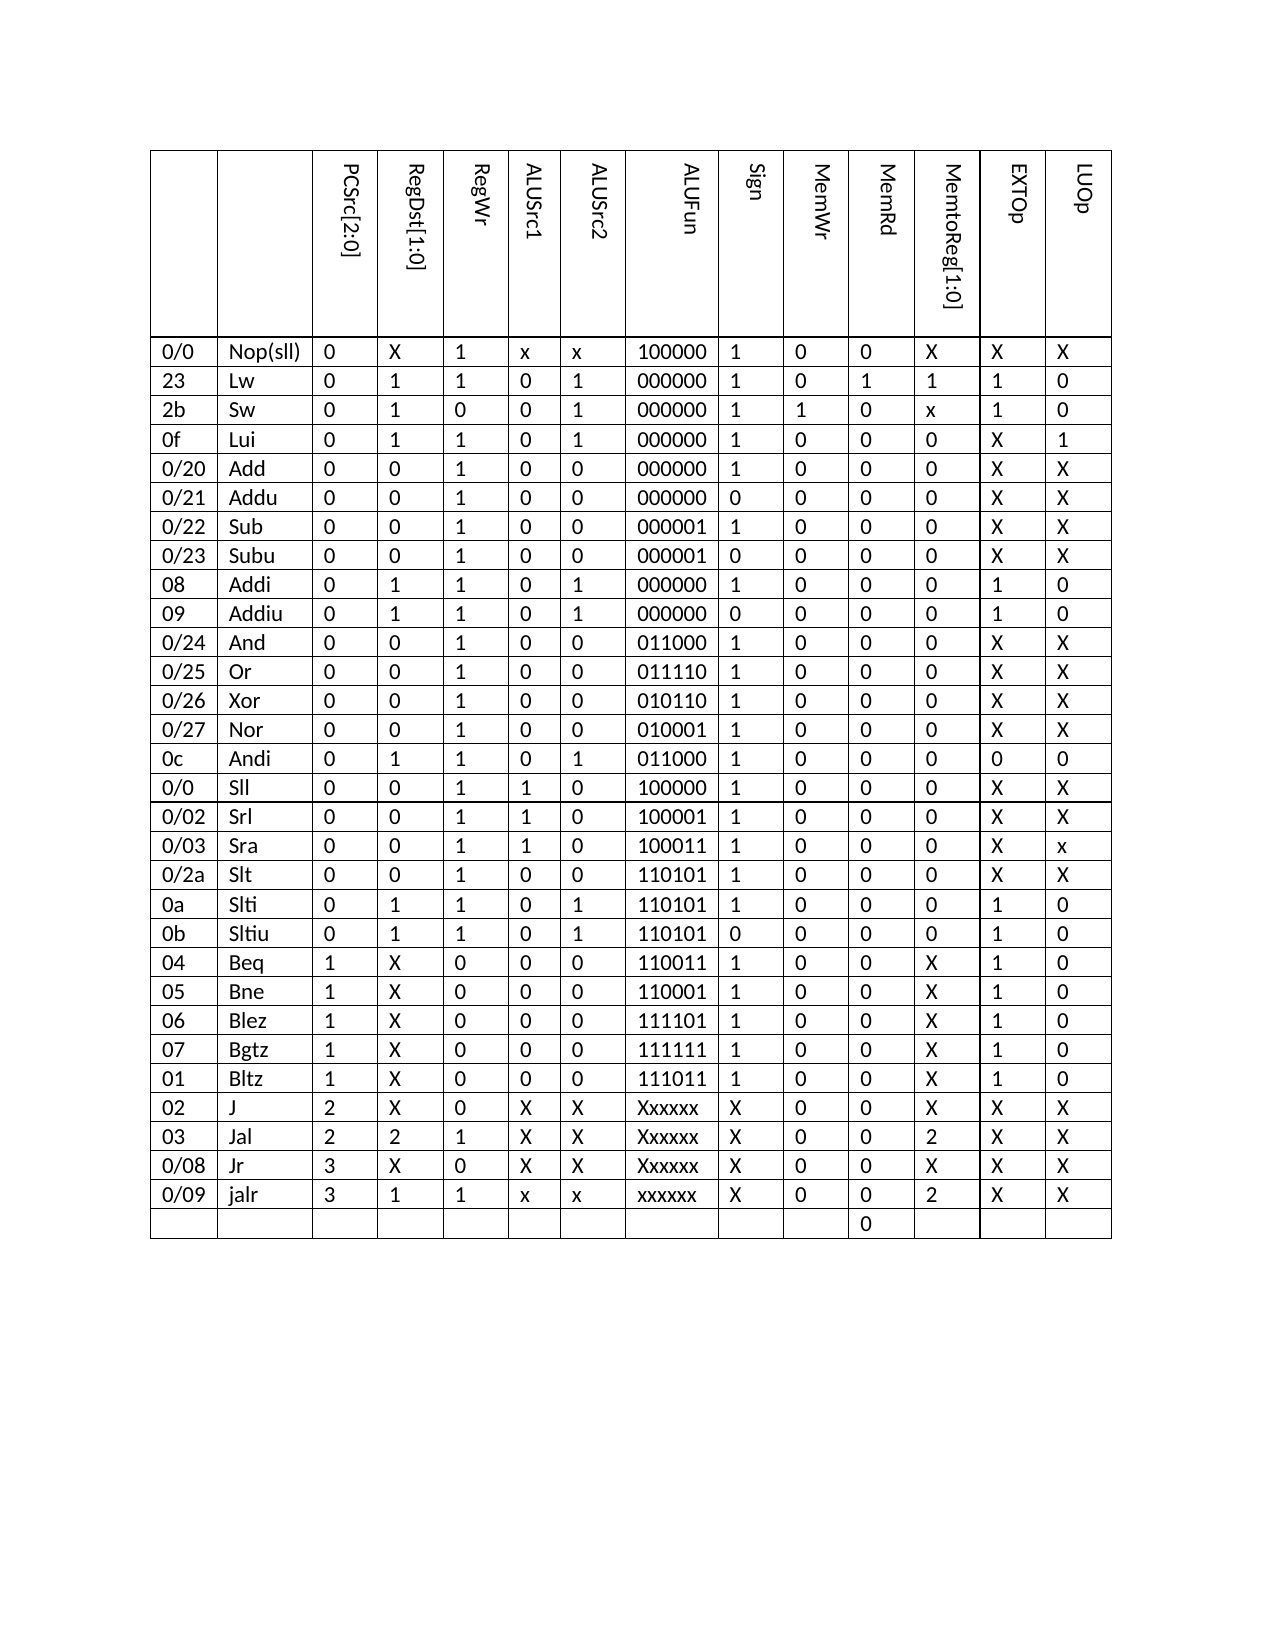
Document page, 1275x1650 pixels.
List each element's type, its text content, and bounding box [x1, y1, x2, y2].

table_cell 0 [378, 861, 443, 889]
table_cell 0/21 [151, 483, 217, 511]
table_cell 0 [784, 338, 848, 366]
table_cell 1 [444, 367, 508, 394]
table_header [218, 151, 312, 336]
table_cell 0 [509, 541, 560, 569]
table_cell X [509, 1122, 560, 1150]
table_cell X [915, 1035, 979, 1063]
table_cell 0/03 [151, 832, 217, 859]
table_cell 0 [849, 1180, 914, 1208]
table_cell 1 [981, 977, 1045, 1005]
table_cell 0 [784, 1093, 848, 1121]
table_cell 1 [719, 454, 783, 482]
table_cell 1 [444, 686, 508, 714]
table_cell 0 [509, 861, 560, 889]
table_cell 0 [915, 715, 979, 743]
table_cell 1 [981, 599, 1045, 627]
table_cell 0 [509, 396, 560, 424]
table_cell 0 [378, 774, 443, 801]
table_cell 100011 [626, 832, 718, 859]
table_cell 110101 [626, 861, 718, 889]
table_cell X [981, 803, 1045, 831]
table_cell 0 [509, 715, 560, 743]
table_cell 0 [915, 861, 979, 889]
table_cell 0 [561, 628, 625, 656]
table_cell [313, 1209, 377, 1237]
table_cell 1 [561, 367, 625, 394]
table_cell 1 [444, 1180, 508, 1208]
table_cell 0 [378, 541, 443, 569]
table_cell 0 [561, 715, 625, 743]
table_cell 0 [444, 977, 508, 1005]
table_cell 0 [313, 367, 377, 394]
table_cell 0 [784, 512, 848, 540]
table_header RegWr [444, 151, 508, 336]
table_cell 1 [509, 832, 560, 859]
table_cell 0 [378, 628, 443, 656]
table_cell 1 [444, 919, 508, 947]
table_cell 0 [915, 425, 979, 453]
table_cell 100000 [626, 338, 718, 366]
table_cell 0 [784, 628, 848, 656]
table_cell Xor [218, 686, 312, 714]
table_cell 0 [378, 512, 443, 540]
table_cell 1 [561, 425, 625, 453]
table_cell 1 [719, 948, 783, 976]
table_cell 1 [719, 686, 783, 714]
table_cell 0 [784, 715, 848, 743]
table_cell 0/20 [151, 454, 217, 482]
table_cell 0 [1046, 1006, 1111, 1034]
table_cell 0 [509, 919, 560, 947]
table_cell [561, 1209, 625, 1237]
table_cell 1 [561, 890, 625, 918]
table_cell Bgtz [218, 1035, 312, 1063]
table_cell 0 [915, 803, 979, 831]
table_cell 1 [444, 774, 508, 801]
table_cell 0 [915, 919, 979, 947]
table_cell 08 [151, 570, 217, 598]
table_cell 0 [1046, 396, 1111, 424]
table_cell X [378, 1151, 443, 1179]
table_cell X [719, 1180, 783, 1208]
table_cell 0 [849, 628, 914, 656]
table_cell Sub [218, 512, 312, 540]
table_cell 0 [561, 541, 625, 569]
table_cell And [218, 628, 312, 656]
table_cell 1 [719, 861, 783, 889]
table_cell [784, 1209, 848, 1237]
table_cell 2b [151, 396, 217, 424]
table_cell 0 [915, 832, 979, 859]
table_cell 1 [719, 512, 783, 540]
table_cell 1 [561, 396, 625, 424]
table_cell 0 [849, 977, 914, 1005]
table_cell 1 [561, 919, 625, 947]
table_cell 0 [509, 425, 560, 453]
table_cell Sw [218, 396, 312, 424]
table_cell 0 [444, 1093, 508, 1121]
table_cell 0 [561, 454, 625, 482]
table_cell X [561, 1093, 625, 1121]
table_cell 0 [849, 454, 914, 482]
table_cell 0 [561, 657, 625, 685]
table_cell Xxxxxx [626, 1093, 718, 1121]
table_cell 0 [313, 454, 377, 482]
table_cell 0 [849, 948, 914, 976]
table_cell 1 [719, 890, 783, 918]
table_cell 0 [849, 1122, 914, 1150]
table_cell X [915, 338, 979, 366]
table_cell 0/26 [151, 686, 217, 714]
table_cell 01 [151, 1064, 217, 1092]
table_cell [151, 1209, 217, 1237]
table_cell 0 [444, 1064, 508, 1092]
table_cell Addiu [218, 599, 312, 627]
table_cell [218, 1209, 312, 1237]
table_cell 0 [509, 512, 560, 540]
table_cell 1 [444, 541, 508, 569]
table_cell 0 [719, 541, 783, 569]
table_cell Slt [218, 861, 312, 889]
table_cell 0 [378, 803, 443, 831]
table_cell 0c [151, 744, 217, 772]
table_cell 0 [561, 832, 625, 859]
table_cell [378, 1209, 443, 1237]
table_cell 0 [509, 570, 560, 598]
table_cell 0 [1046, 744, 1111, 772]
table_cell 1 [719, 744, 783, 772]
table_cell 0 [509, 454, 560, 482]
table_cell 0 [849, 686, 914, 714]
table_cell 1 [561, 599, 625, 627]
table_cell 0 [1046, 599, 1111, 627]
table_cell 0 [784, 599, 848, 627]
table_cell 000000 [626, 570, 718, 598]
table_cell 0 [981, 744, 1045, 772]
table_cell 011110 [626, 657, 718, 685]
table_cell X [915, 1151, 979, 1179]
table_cell 1 [444, 512, 508, 540]
table_cell 0 [784, 744, 848, 772]
table_cell Bltz [218, 1064, 312, 1092]
table_cell 0 [915, 686, 979, 714]
table_cell 1 [313, 1064, 377, 1092]
table_cell X [509, 1093, 560, 1121]
table_cell 1 [981, 1006, 1045, 1034]
table_cell 1 [561, 744, 625, 772]
table_cell X [981, 1151, 1045, 1179]
table_cell X [1046, 686, 1111, 714]
table_cell 0 [561, 861, 625, 889]
table_cell 0 [509, 948, 560, 976]
table_cell 02 [151, 1093, 217, 1121]
table_cell 1 [378, 396, 443, 424]
table_cell 1 [313, 1006, 377, 1034]
table_cell X [1046, 628, 1111, 656]
table_cell 1 [849, 367, 914, 394]
table_cell X [1046, 715, 1111, 743]
table_cell 0 [784, 803, 848, 831]
table_cell 0 [784, 977, 848, 1005]
table_cell 0 [849, 1064, 914, 1092]
table_cell 0 [313, 541, 377, 569]
table_cell x [509, 338, 560, 366]
table_cell 0 [784, 367, 848, 394]
table_cell 0 [561, 774, 625, 801]
table_header MemRd [849, 151, 914, 336]
table_cell 1 [719, 338, 783, 366]
table_cell 0 [719, 919, 783, 947]
table_cell 0 [784, 774, 848, 801]
table_header PCSrc[2:0] [313, 151, 377, 336]
table_cell Beq [218, 948, 312, 976]
table_cell 1 [444, 338, 508, 366]
table_cell 1 [719, 774, 783, 801]
table_cell Slti [218, 890, 312, 918]
table_cell Lui [218, 425, 312, 453]
table_cell 0 [1046, 367, 1111, 394]
table_cell 0 [849, 1209, 914, 1237]
table_cell 0 [313, 919, 377, 947]
table_cell 1 [981, 919, 1045, 947]
table_cell 0 [378, 686, 443, 714]
table_cell X [378, 1093, 443, 1121]
table_cell 1 [561, 570, 625, 598]
table_header [151, 151, 217, 336]
table_cell 1 [378, 744, 443, 772]
table_cell 1 [444, 1122, 508, 1150]
table_cell X [1046, 1180, 1111, 1208]
table_cell X [915, 1093, 979, 1121]
table_cell 0 [784, 890, 848, 918]
table_cell 0 [784, 832, 848, 859]
table_cell [915, 1209, 979, 1237]
table_cell 010001 [626, 715, 718, 743]
table_cell 1 [784, 396, 848, 424]
table_cell 0 [313, 832, 377, 859]
table_cell 23 [151, 367, 217, 394]
table_cell 1 [444, 803, 508, 831]
table_cell 0 [1046, 890, 1111, 918]
table_cell 0 [313, 744, 377, 772]
table_cell Blez [218, 1006, 312, 1034]
table_cell 0 [509, 1035, 560, 1063]
table_cell X [981, 483, 1045, 511]
table_cell Sra [218, 832, 312, 859]
table_cell 0a [151, 890, 217, 918]
table_cell X [915, 948, 979, 976]
table_cell 1 [444, 570, 508, 598]
table_cell 0 [313, 628, 377, 656]
table_cell [1046, 1209, 1111, 1237]
table_cell 000001 [626, 541, 718, 569]
table_cell 0 [313, 425, 377, 453]
table_cell 1 [719, 367, 783, 394]
table_cell 0 [1046, 1064, 1111, 1092]
table_cell 1 [444, 832, 508, 859]
table_cell 0 [849, 890, 914, 918]
table_cell Bne [218, 977, 312, 1005]
table_cell X [561, 1122, 625, 1150]
table_cell 0 [719, 599, 783, 627]
table_cell 1 [981, 396, 1045, 424]
table_cell 0 [378, 715, 443, 743]
table_cell X [981, 541, 1045, 569]
table_cell 1 [378, 425, 443, 453]
table_cell 0 [509, 628, 560, 656]
table_cell Srl [218, 803, 312, 831]
table_cell 1 [444, 599, 508, 627]
table_cell 0 [849, 570, 914, 598]
table_cell 0 [1046, 948, 1111, 976]
table_cell 0 [784, 541, 848, 569]
table_cell 0 [784, 948, 848, 976]
table_cell 1 [444, 715, 508, 743]
table_cell [626, 1209, 718, 1237]
table_cell 0/27 [151, 715, 217, 743]
table_cell Addi [218, 570, 312, 598]
table_cell 1 [444, 890, 508, 918]
table_cell X [981, 1093, 1045, 1121]
table_header ALUFun [626, 151, 718, 336]
table_cell 0/08 [151, 1151, 217, 1179]
table_cell xxxxxx [626, 1180, 718, 1208]
table_cell 0 [509, 367, 560, 394]
table_cell X [915, 977, 979, 1005]
table_cell 0 [561, 512, 625, 540]
table_cell Lw [218, 367, 312, 394]
table_cell x [561, 338, 625, 366]
table_cell X [378, 1035, 443, 1063]
table_cell 06 [151, 1006, 217, 1034]
table_cell X [981, 425, 1045, 453]
table_cell 0 [915, 774, 979, 801]
table_cell 111011 [626, 1064, 718, 1092]
table_cell 111111 [626, 1035, 718, 1063]
table_cell 0 [561, 1035, 625, 1063]
table_cell 1 [719, 803, 783, 831]
table_cell X [981, 512, 1045, 540]
table_cell 0 [313, 396, 377, 424]
table_cell 0 [509, 890, 560, 918]
table_header LUOp [1046, 151, 1111, 336]
table_cell 100000 [626, 774, 718, 801]
table_cell 0 [849, 744, 914, 772]
table_cell X [981, 628, 1045, 656]
table_cell 0 [915, 512, 979, 540]
table_cell 1 [719, 715, 783, 743]
table_cell 0 [784, 570, 848, 598]
table_cell 1 [719, 1064, 783, 1092]
table_cell X [981, 1122, 1045, 1150]
table_cell 1 [981, 948, 1045, 976]
table_cell 1 [378, 367, 443, 394]
table_cell 0 [1046, 977, 1111, 1005]
table_cell 0 [849, 338, 914, 366]
table_cell 0 [784, 686, 848, 714]
table_cell X [981, 1180, 1045, 1208]
table_cell X [1046, 861, 1111, 889]
table_header ALUSrc1 [509, 151, 560, 336]
table_cell 0 [849, 715, 914, 743]
table_cell 2 [915, 1180, 979, 1208]
table_cell Jr [218, 1151, 312, 1179]
table_cell 0 [849, 1151, 914, 1179]
table_cell 0 [509, 483, 560, 511]
table_cell X [378, 977, 443, 1005]
table_cell X [378, 948, 443, 976]
table_cell 0 [561, 483, 625, 511]
table_cell X [1046, 1122, 1111, 1150]
table_cell 0 [561, 1006, 625, 1034]
table_cell 0 [1046, 570, 1111, 598]
table_cell 09 [151, 599, 217, 627]
table_cell 1 [981, 1035, 1045, 1063]
table_cell 100001 [626, 803, 718, 831]
table_cell 0 [849, 512, 914, 540]
table_cell X [561, 1151, 625, 1179]
table_cell 000000 [626, 425, 718, 453]
table_cell x [561, 1180, 625, 1208]
table_cell 111101 [626, 1006, 718, 1034]
table_cell 0 [313, 715, 377, 743]
table_cell X [981, 657, 1045, 685]
table_cell Nor [218, 715, 312, 743]
table_cell 0 [509, 686, 560, 714]
table_cell Subu [218, 541, 312, 569]
table_cell 0 [784, 454, 848, 482]
table_cell X [378, 1064, 443, 1092]
table_cell jalr [218, 1180, 312, 1208]
table_cell 0 [849, 1035, 914, 1063]
table_cell Or [218, 657, 312, 685]
table_cell 1 [444, 657, 508, 685]
table_cell X [378, 338, 443, 366]
table_cell 0 [1046, 1035, 1111, 1063]
table_cell 0 [849, 861, 914, 889]
table_cell Xxxxxx [626, 1151, 718, 1179]
table_cell 0 [849, 1093, 914, 1121]
table_cell 1 [981, 367, 1045, 394]
table_cell X [915, 1064, 979, 1092]
table_cell Add [218, 454, 312, 482]
table_cell 1 [719, 832, 783, 859]
table_cell 0 [849, 657, 914, 685]
table_cell X [981, 686, 1045, 714]
table_cell 0 [444, 396, 508, 424]
table_cell Addu [218, 483, 312, 511]
table_cell 0 [313, 338, 377, 366]
table_cell 0 [784, 657, 848, 685]
table_cell 1 [313, 977, 377, 1005]
table_cell X [1046, 512, 1111, 540]
table_cell 0 [784, 919, 848, 947]
table_cell 0/09 [151, 1180, 217, 1208]
table_cell X [1046, 774, 1111, 801]
table_cell 0 [561, 803, 625, 831]
table_cell 1 [378, 570, 443, 598]
table_cell 0 [313, 570, 377, 598]
table_cell 0 [378, 454, 443, 482]
table_cell 0 [444, 1151, 508, 1179]
table_header RegDst[1:0] [378, 151, 443, 336]
table_cell 0 [784, 1064, 848, 1092]
table_cell X [981, 861, 1045, 889]
table_cell 0 [313, 512, 377, 540]
table_cell 2 [378, 1122, 443, 1150]
table_cell 0 [849, 774, 914, 801]
table_cell 0 [509, 657, 560, 685]
table_cell X [719, 1093, 783, 1121]
table_cell 0 [561, 1064, 625, 1092]
table_header MemWr [784, 151, 848, 336]
table_cell X [719, 1151, 783, 1179]
table_cell 0 [784, 1180, 848, 1208]
table_cell 1 [719, 1006, 783, 1034]
table_cell X [1046, 483, 1111, 511]
table_cell 1 [719, 425, 783, 453]
table_cell Andi [218, 744, 312, 772]
table_cell 1 [719, 657, 783, 685]
table_cell x [915, 396, 979, 424]
table_cell X [981, 338, 1045, 366]
table_cell X [1046, 338, 1111, 366]
table_cell 1 [444, 744, 508, 772]
table_cell 0 [849, 919, 914, 947]
table_cell J [218, 1093, 312, 1121]
table_cell 0 [784, 1151, 848, 1179]
table_cell 0f [151, 425, 217, 453]
table_cell x [1046, 832, 1111, 859]
table_cell 0 [784, 861, 848, 889]
table_cell X [509, 1151, 560, 1179]
table_cell 04 [151, 948, 217, 976]
table_cell 0 [915, 657, 979, 685]
table_cell 0 [915, 483, 979, 511]
table_cell 1 [719, 570, 783, 598]
table_cell 0 [444, 1035, 508, 1063]
table_cell 1 [378, 1180, 443, 1208]
table_cell 0 [509, 1064, 560, 1092]
table_cell X [915, 1006, 979, 1034]
table_cell [444, 1209, 508, 1237]
table_cell 1 [444, 425, 508, 453]
table_cell 0 [915, 628, 979, 656]
table_cell 0 [444, 1006, 508, 1034]
table_cell 1 [719, 628, 783, 656]
table_cell 000000 [626, 454, 718, 482]
table_cell 0 [561, 977, 625, 1005]
table_cell 0 [849, 396, 914, 424]
table_header MemtoReg[1:0] [915, 151, 979, 336]
table_cell Jal [218, 1122, 312, 1150]
table_cell X [1046, 1093, 1111, 1121]
table_cell X [719, 1122, 783, 1150]
table_cell 0b [151, 919, 217, 947]
table_cell 0 [313, 774, 377, 801]
table_cell 2 [915, 1122, 979, 1150]
table_cell 1 [719, 977, 783, 1005]
table_cell 1 [719, 1035, 783, 1063]
table_cell 0 [378, 483, 443, 511]
table_cell 0/2a [151, 861, 217, 889]
table_cell [719, 1209, 783, 1237]
table_cell 0 [1046, 919, 1111, 947]
table_cell 011000 [626, 744, 718, 772]
table_cell 0/24 [151, 628, 217, 656]
table_cell 0/0 [151, 338, 217, 366]
table_cell 0 [378, 832, 443, 859]
table_header EXTOp [981, 151, 1045, 336]
table_cell 03 [151, 1122, 217, 1150]
table_cell 110101 [626, 919, 718, 947]
table_cell Xxxxxx [626, 1122, 718, 1150]
table_cell 1 [981, 570, 1045, 598]
table_cell 1 [1046, 425, 1111, 453]
table_cell 1 [313, 1035, 377, 1063]
table_cell X [1046, 454, 1111, 482]
table_cell [981, 1209, 1045, 1237]
table_cell X [1046, 657, 1111, 685]
table_cell 010110 [626, 686, 718, 714]
table_cell X [981, 774, 1045, 801]
table_cell 0 [784, 1035, 848, 1063]
table_cell 1 [378, 599, 443, 627]
table_cell 0 [313, 803, 377, 831]
table_cell 0 [509, 744, 560, 772]
table_cell 1 [444, 454, 508, 482]
table_cell 0 [915, 541, 979, 569]
table_cell 1 [981, 1064, 1045, 1092]
table_cell 0 [378, 657, 443, 685]
table_cell 0 [561, 948, 625, 976]
table_cell 0 [509, 977, 560, 1005]
table_cell 0/0 [151, 774, 217, 801]
table_cell 0 [313, 599, 377, 627]
table_cell Sll [218, 774, 312, 801]
table_cell 0 [849, 832, 914, 859]
table_cell 2 [313, 1093, 377, 1121]
table_cell 0/25 [151, 657, 217, 685]
table_cell 0 [849, 1006, 914, 1034]
table_cell 0 [313, 686, 377, 714]
table_cell 0 [719, 483, 783, 511]
table_cell 05 [151, 977, 217, 1005]
table_header Sign [719, 151, 783, 336]
table_cell X [981, 832, 1045, 859]
table_cell 1 [378, 890, 443, 918]
table_cell 0 [849, 599, 914, 627]
table_cell 0 [313, 861, 377, 889]
table_cell X [1046, 803, 1111, 831]
table_cell [509, 1209, 560, 1237]
table_cell X [1046, 1151, 1111, 1179]
table_header ALUSrc2 [561, 151, 625, 336]
table_cell 1 [444, 483, 508, 511]
table_cell 0/02 [151, 803, 217, 831]
table_cell 110101 [626, 890, 718, 918]
table_cell 000000 [626, 396, 718, 424]
table_cell 07 [151, 1035, 217, 1063]
table_cell 2 [313, 1122, 377, 1150]
table_cell 0 [849, 803, 914, 831]
table_cell 1 [719, 396, 783, 424]
table_cell 0 [509, 599, 560, 627]
table_cell 0/22 [151, 512, 217, 540]
table_cell X [981, 454, 1045, 482]
table_cell 0 [915, 570, 979, 598]
table_cell 0 [561, 686, 625, 714]
table_cell 0 [784, 483, 848, 511]
table_cell x [509, 1180, 560, 1208]
table_cell 000000 [626, 599, 718, 627]
table_cell 0 [784, 1006, 848, 1034]
table_cell 1 [444, 628, 508, 656]
table_cell 1 [444, 861, 508, 889]
table_cell 1 [509, 774, 560, 801]
table_cell 1 [915, 367, 979, 394]
table_cell 0 [849, 483, 914, 511]
table_cell 1 [509, 803, 560, 831]
table_cell 0 [915, 890, 979, 918]
table_cell X [378, 1006, 443, 1034]
table_cell 0 [313, 890, 377, 918]
table_cell 0 [915, 744, 979, 772]
table_cell 110001 [626, 977, 718, 1005]
table_cell 000000 [626, 483, 718, 511]
table_cell 0 [784, 425, 848, 453]
table_cell 3 [313, 1180, 377, 1208]
table_cell Nop(sll) [218, 338, 312, 366]
table_cell 0 [313, 483, 377, 511]
table_cell Sltiu [218, 919, 312, 947]
table_cell 0 [849, 425, 914, 453]
table_cell X [1046, 541, 1111, 569]
table_cell X [981, 715, 1045, 743]
table_cell 0 [784, 1122, 848, 1150]
table_cell 000000 [626, 367, 718, 394]
table_cell 1 [981, 890, 1045, 918]
table_cell 1 [378, 919, 443, 947]
table_cell 110011 [626, 948, 718, 976]
table_cell 0 [444, 948, 508, 976]
table_cell 0 [313, 657, 377, 685]
table_cell 1 [313, 948, 377, 976]
table_cell 011000 [626, 628, 718, 656]
table_cell 3 [313, 1151, 377, 1179]
table_cell 0 [915, 599, 979, 627]
table_cell 0 [915, 454, 979, 482]
table_cell 0/23 [151, 541, 217, 569]
table_cell 0 [849, 541, 914, 569]
table_cell 0 [509, 1006, 560, 1034]
table_cell 000001 [626, 512, 718, 540]
